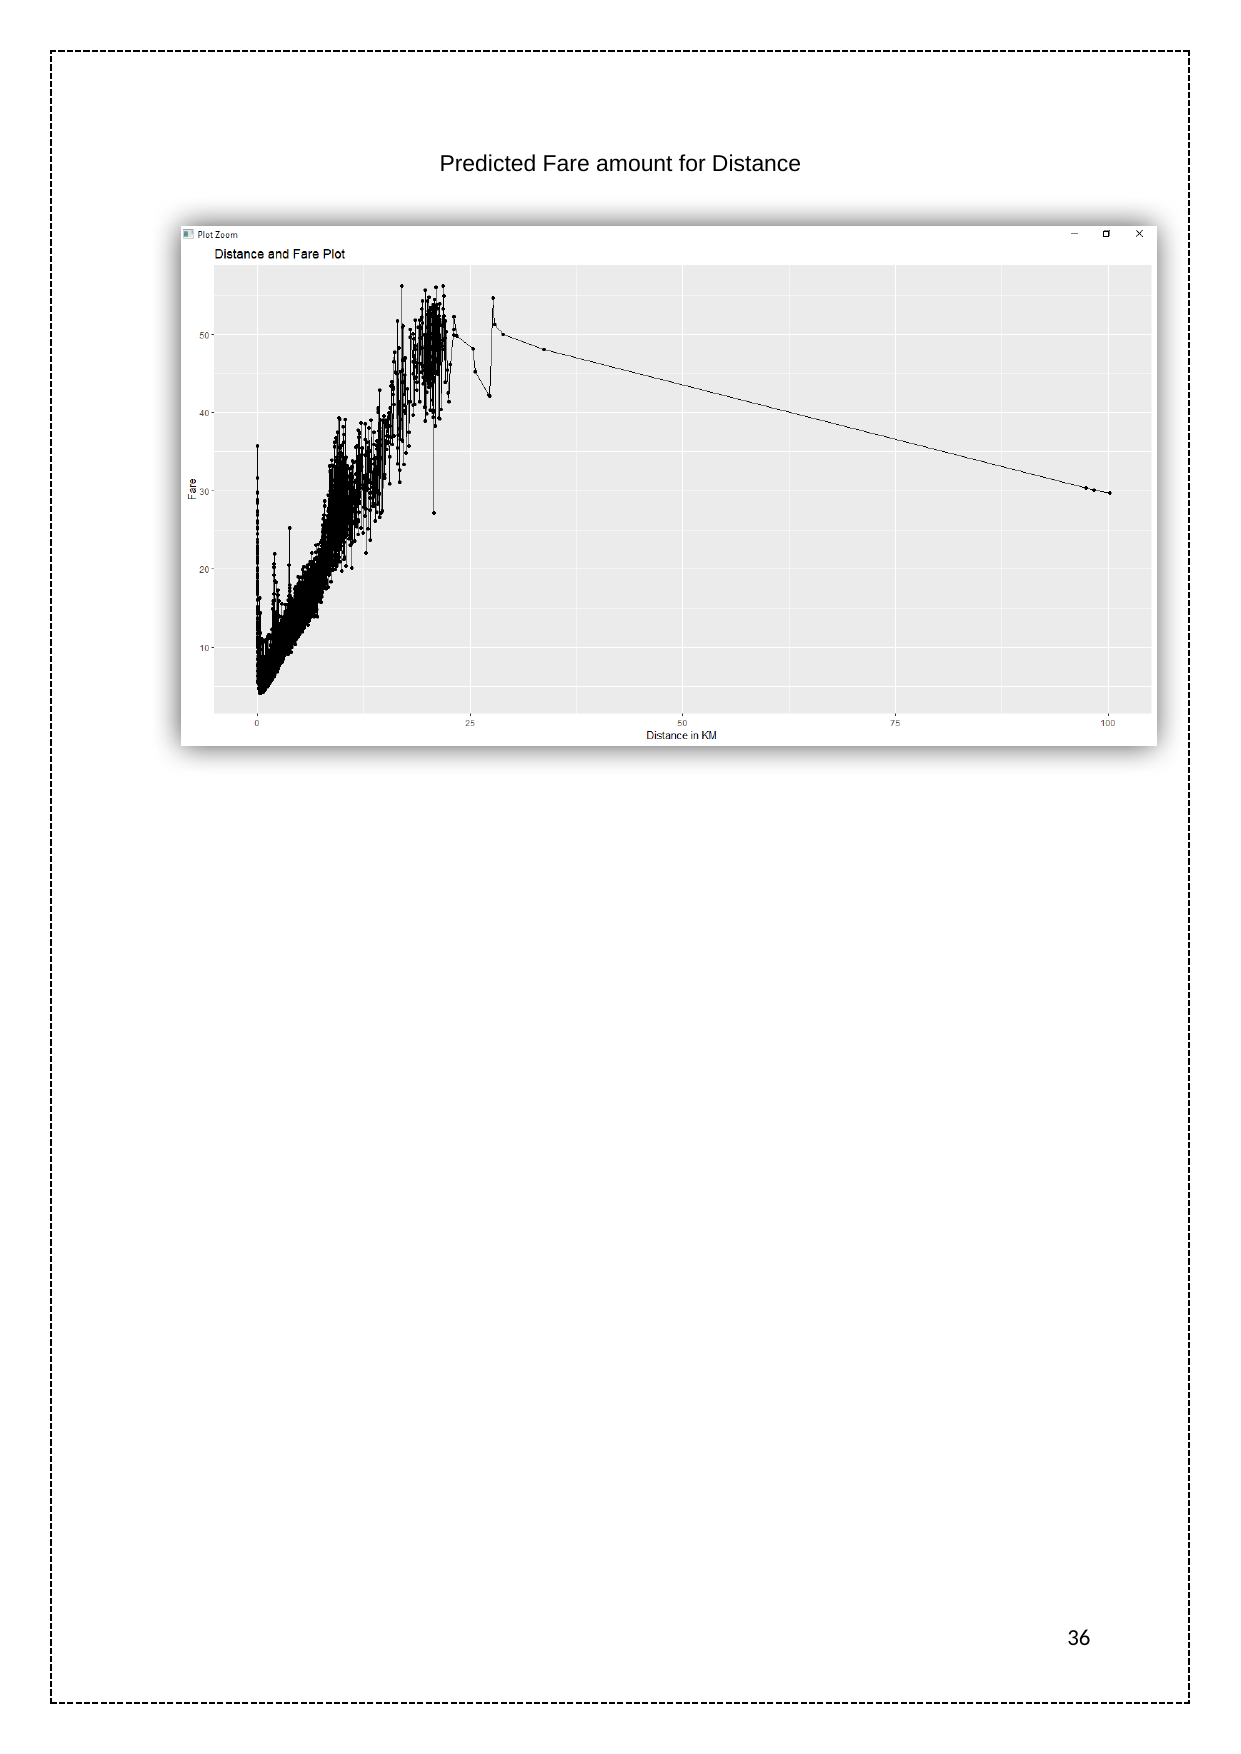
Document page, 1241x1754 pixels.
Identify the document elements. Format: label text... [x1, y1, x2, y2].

picture [181, 226, 1157, 746]
text Predicted Fare amount for Distance [150, 150, 1090, 176]
